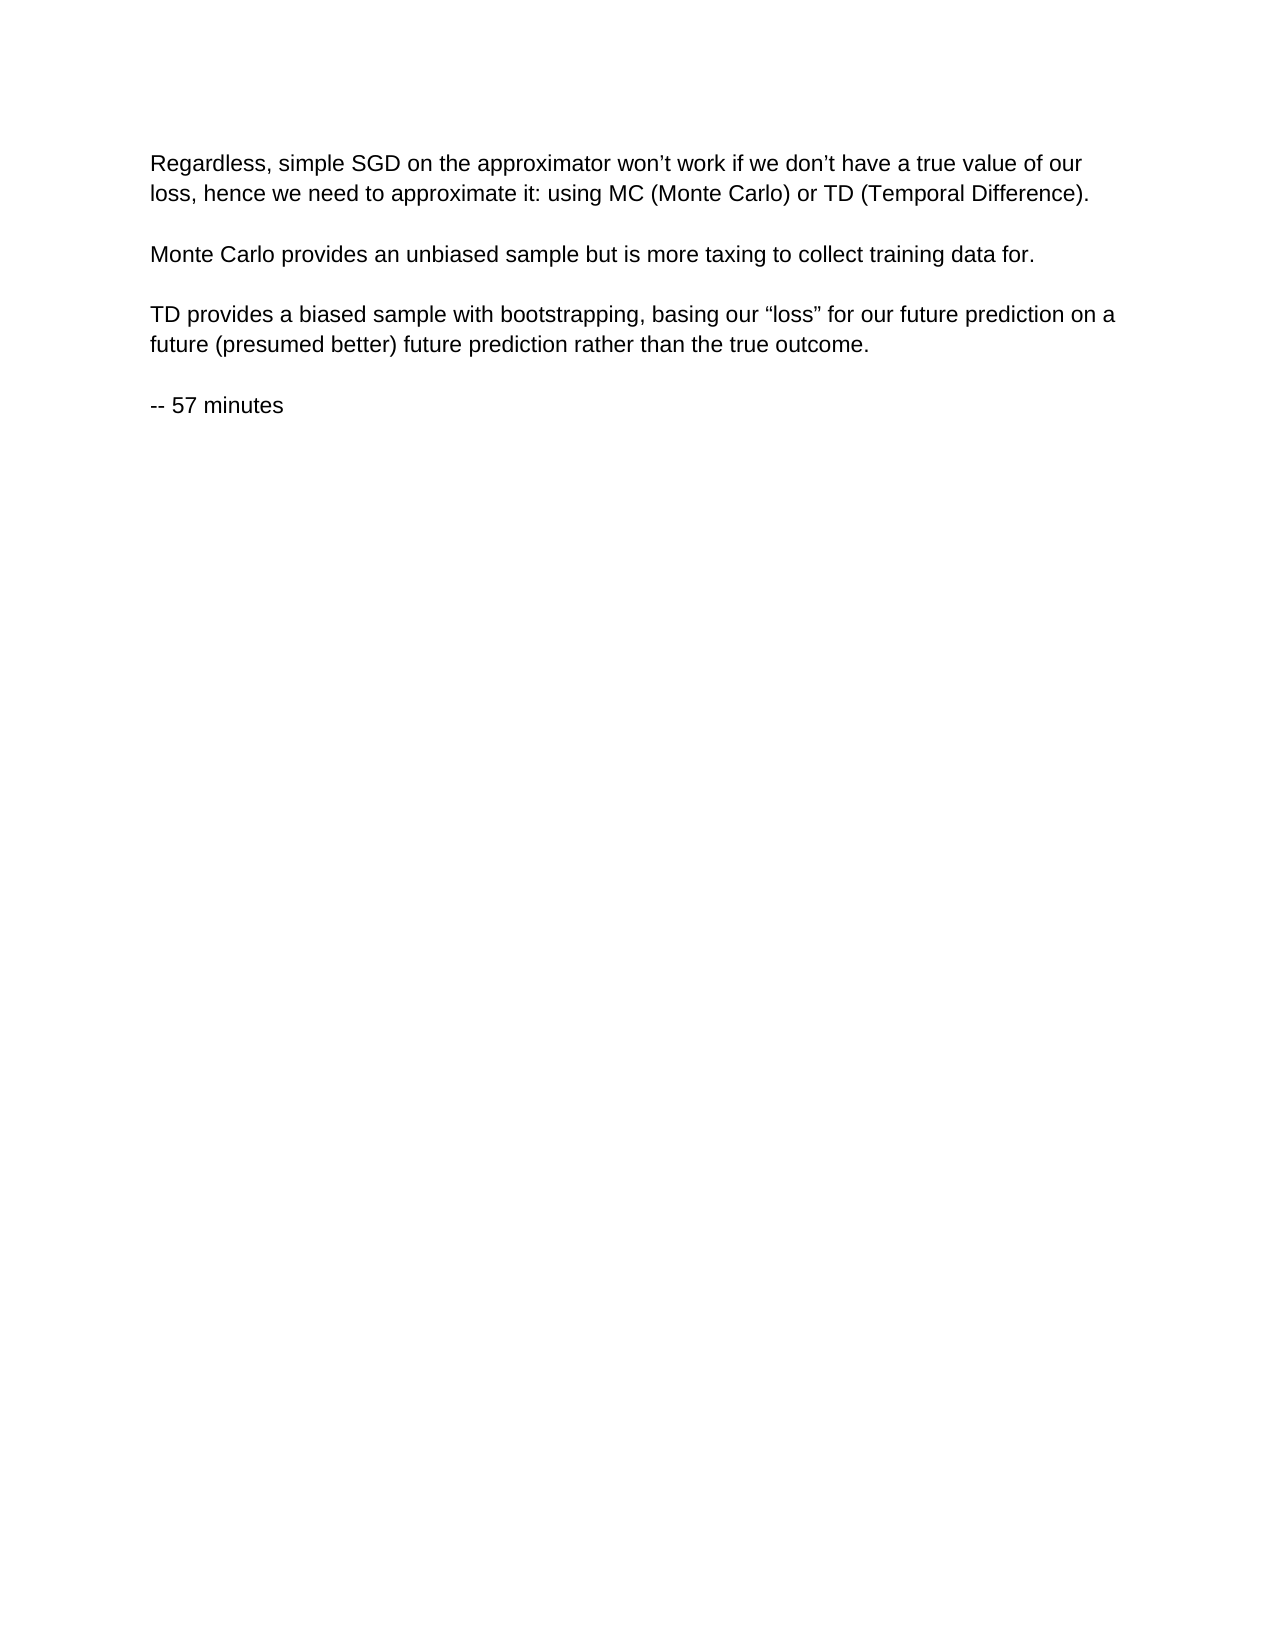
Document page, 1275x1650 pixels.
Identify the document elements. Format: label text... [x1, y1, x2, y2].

text Regardless, simple SGD on the approximator won’t work if we don’t have a true value of our loss, hence we need to approximate it: using MC (Monte Carlo) or TD (Temporal Difference). [150, 150, 1125, 207]
text TD provides a biased sample with bootstrapping, basing our “loss” for our future prediction on a future (presumed better) future prediction rather than the true outcome. [150, 301, 1125, 358]
text Monte Carlo provides an unbiased sample but is more taxing to collect training data for. [150, 241, 1125, 267]
text -- 57 minutes [150, 392, 1125, 418]
